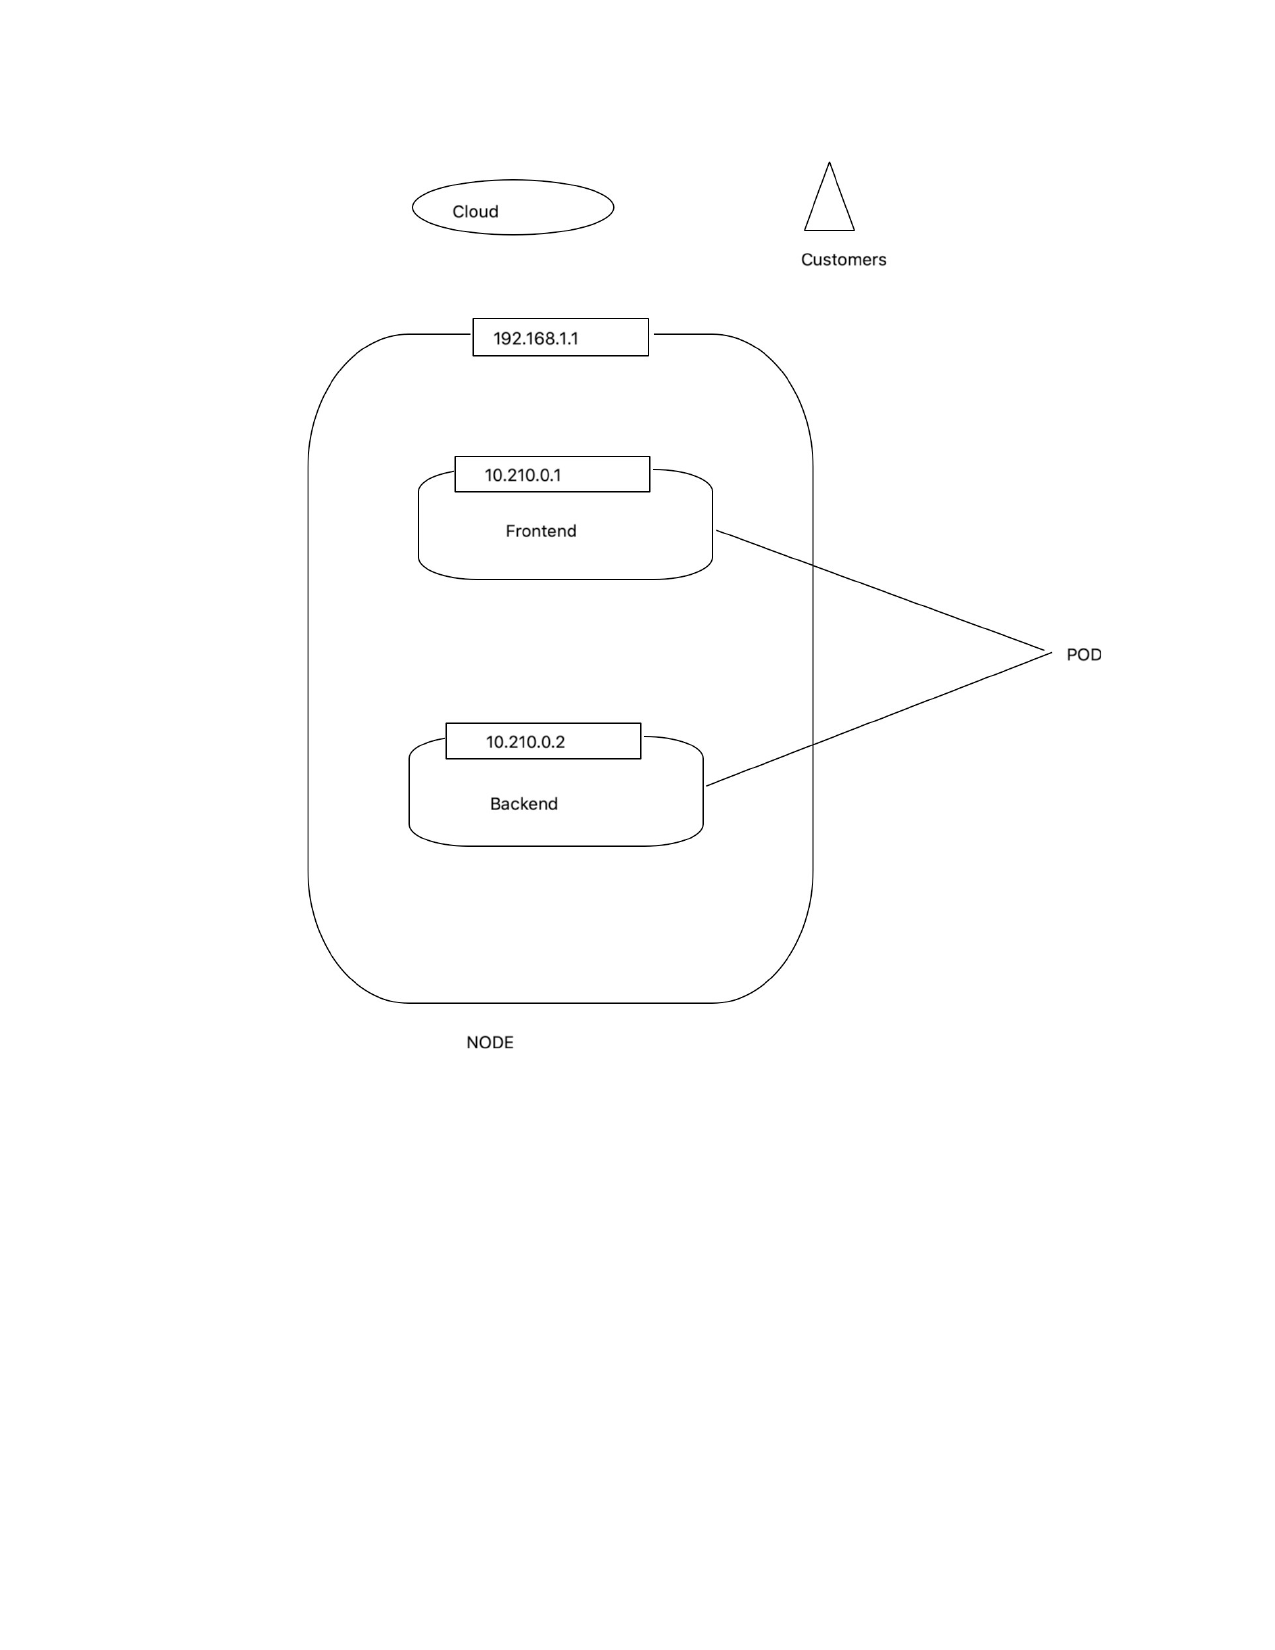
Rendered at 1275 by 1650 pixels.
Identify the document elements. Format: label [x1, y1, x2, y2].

picture [307, 161, 1102, 1049]
